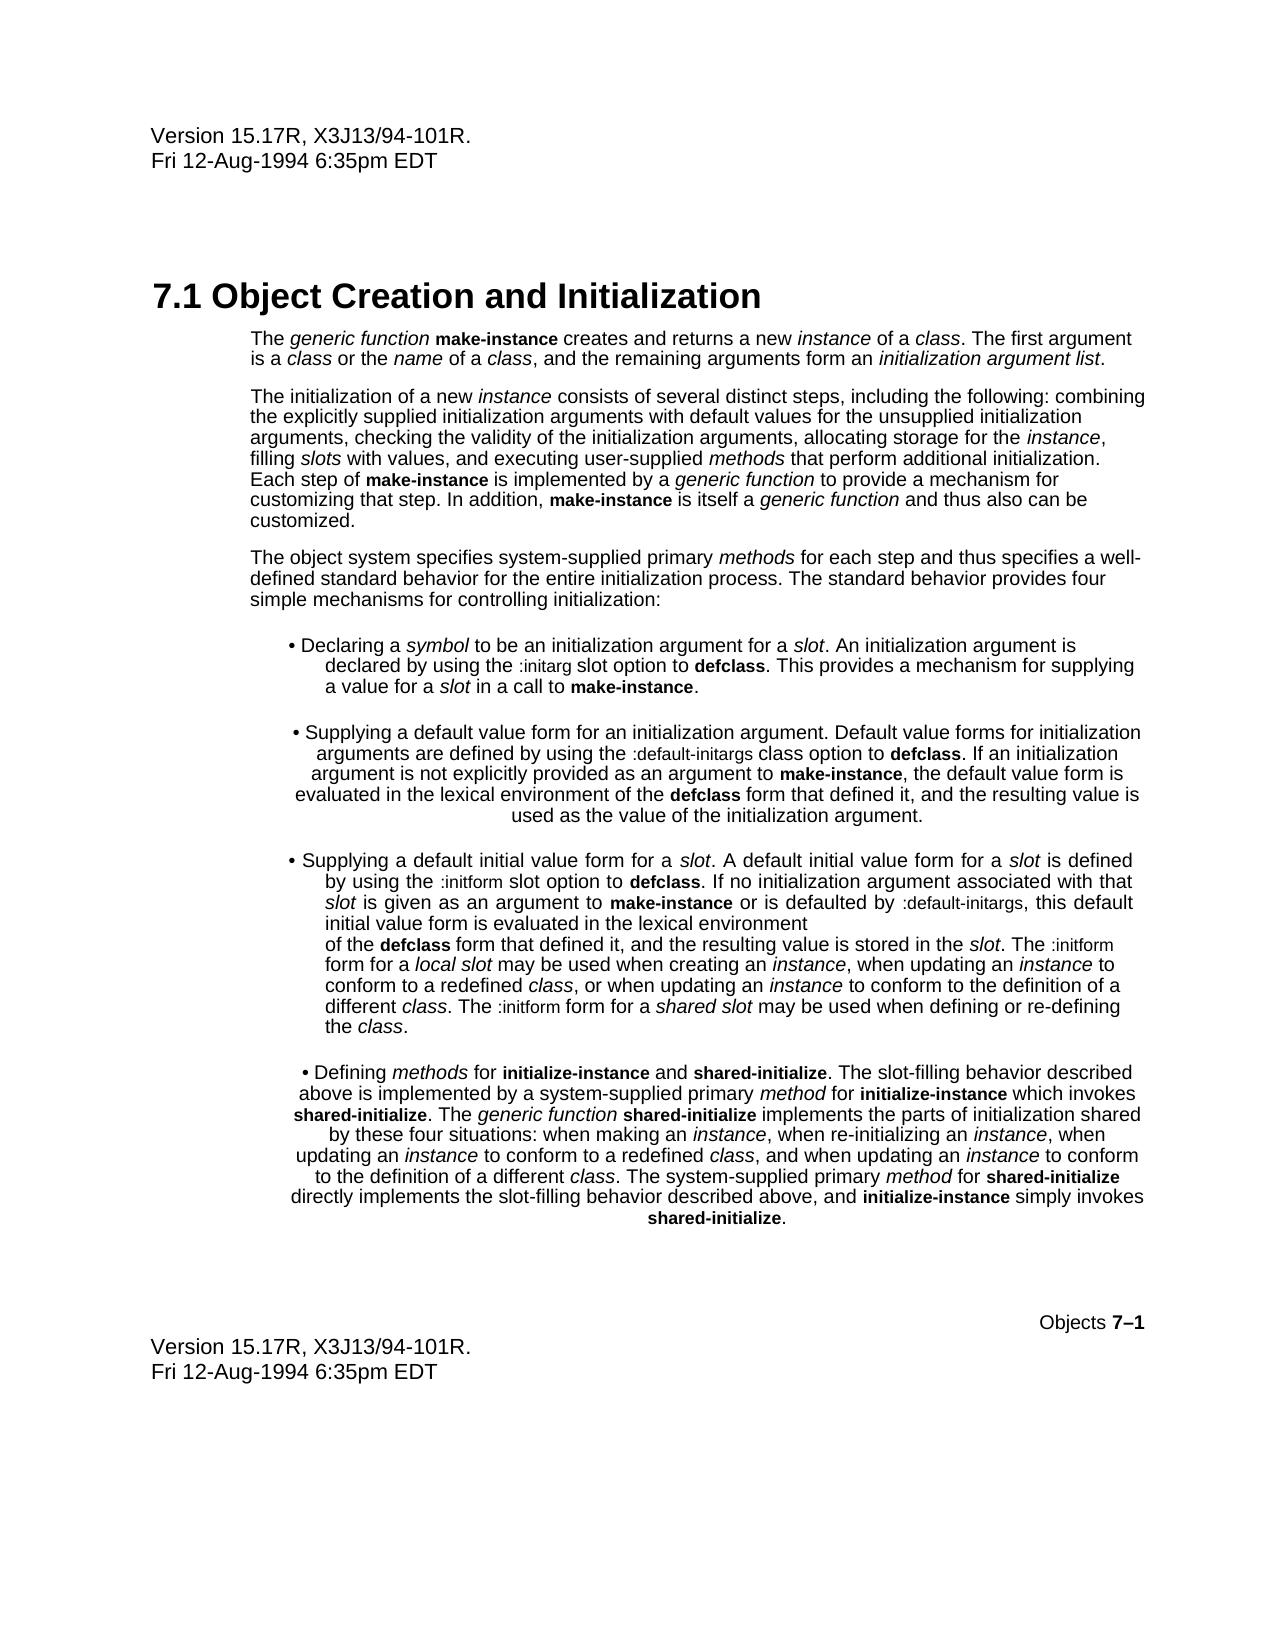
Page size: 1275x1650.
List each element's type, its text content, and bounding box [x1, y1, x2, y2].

text Objects 7–1 [150, 1311, 1145, 1334]
text Version 15.17R, X3J13/94-101R. [150, 123, 1147, 148]
text The initialization of a new instance consists of several distinct steps, including the following: combining the explicitly supplied initialization arguments with default values for the unsupplied initialization arguments, checking the validity of the initialization arguments, allocating storage for the instance, filling slots with values, and executing user-supplied methods that perform additional initialization. Each step of make-instance is implemented by a generic function to provide a mechanism for customizing that step. In addition, make-instance is itself a generic function and thus also can be customized. [250, 387, 1146, 532]
text • Defining methods for initialize-instance and shared-initialize. The slot-filling behavior described above is implemented by a system-supplied primary method for initialize-instance which invokes shared-initialize. The generic function shared-initialize implements the parts of initialization shared by these four situations: when making an instance, when re-initializing an instance, when updating an instance to conform to a redefined class, and when updating an instance to conform to the definition of a different class. The system-supplied primary method for shared-initialize directly implements the slot-filling behavior described above, and initialize-instance simply invokes shared-initialize. [288, 1063, 1146, 1229]
text 7.1 Object Creation and Initialization [152, 275, 1147, 316]
text Fri 12-Aug-1994 6:35pm EDT [151, 148, 1147, 173]
text The generic function make-instance creates and returns a new instance of a class. The first argument is a class or the name of a class, and the remaining arguments form an initialization argument list. [250, 328, 1137, 370]
text of the defclass form that defined it, and the resulting value is stored in the slot. The :initform form for a local slot may be used when creating an instance, when updating an instance to conform to a redefined class, or when updating an instance to conform to the definition of a different class. The :initform form for a shared slot may be used when defining or re-defining the class. [325, 934, 1144, 1038]
text • Supplying a default value form for an initialization argument. Default value forms for initialization arguments are defined by using the :default-initargs class option to defclass. If an initialization argument is not explicitly provided as an argument to make-instance, the default value form is evaluated in the lexical environment of the defclass form that defined it, and the resulting value is used as the value of the initialization argument. [288, 723, 1146, 826]
text • Supplying a default initial value form for a slot. A default initial value form for a slot is defined by using the :initform slot option to defclass. If no initialization argument associated with that slot is given as an argument to make-instance or is defaulted by :default-initargs, this default initial value form is evaluated in the lexical environment [288, 851, 1133, 934]
text The object system specifies system-supplied primary methods for each step and thus specifies a well-defined standard behavior for the entire initialization process. The standard behavior provides four simple mechanisms for controlling initialization: [250, 548, 1145, 610]
text • Declaring a symbol to be an initialization argument for a slot. An initialization argument is declared by using the :initarg slot option to defclass. This provides a mechanism for supplying a value for a slot in a call to make-instance. [288, 636, 1142, 698]
text Fri 12-Aug-1994 6:35pm EDT [151, 1359, 1147, 1384]
text Version 15.17R, X3J13/94-101R. [150, 1334, 1147, 1359]
